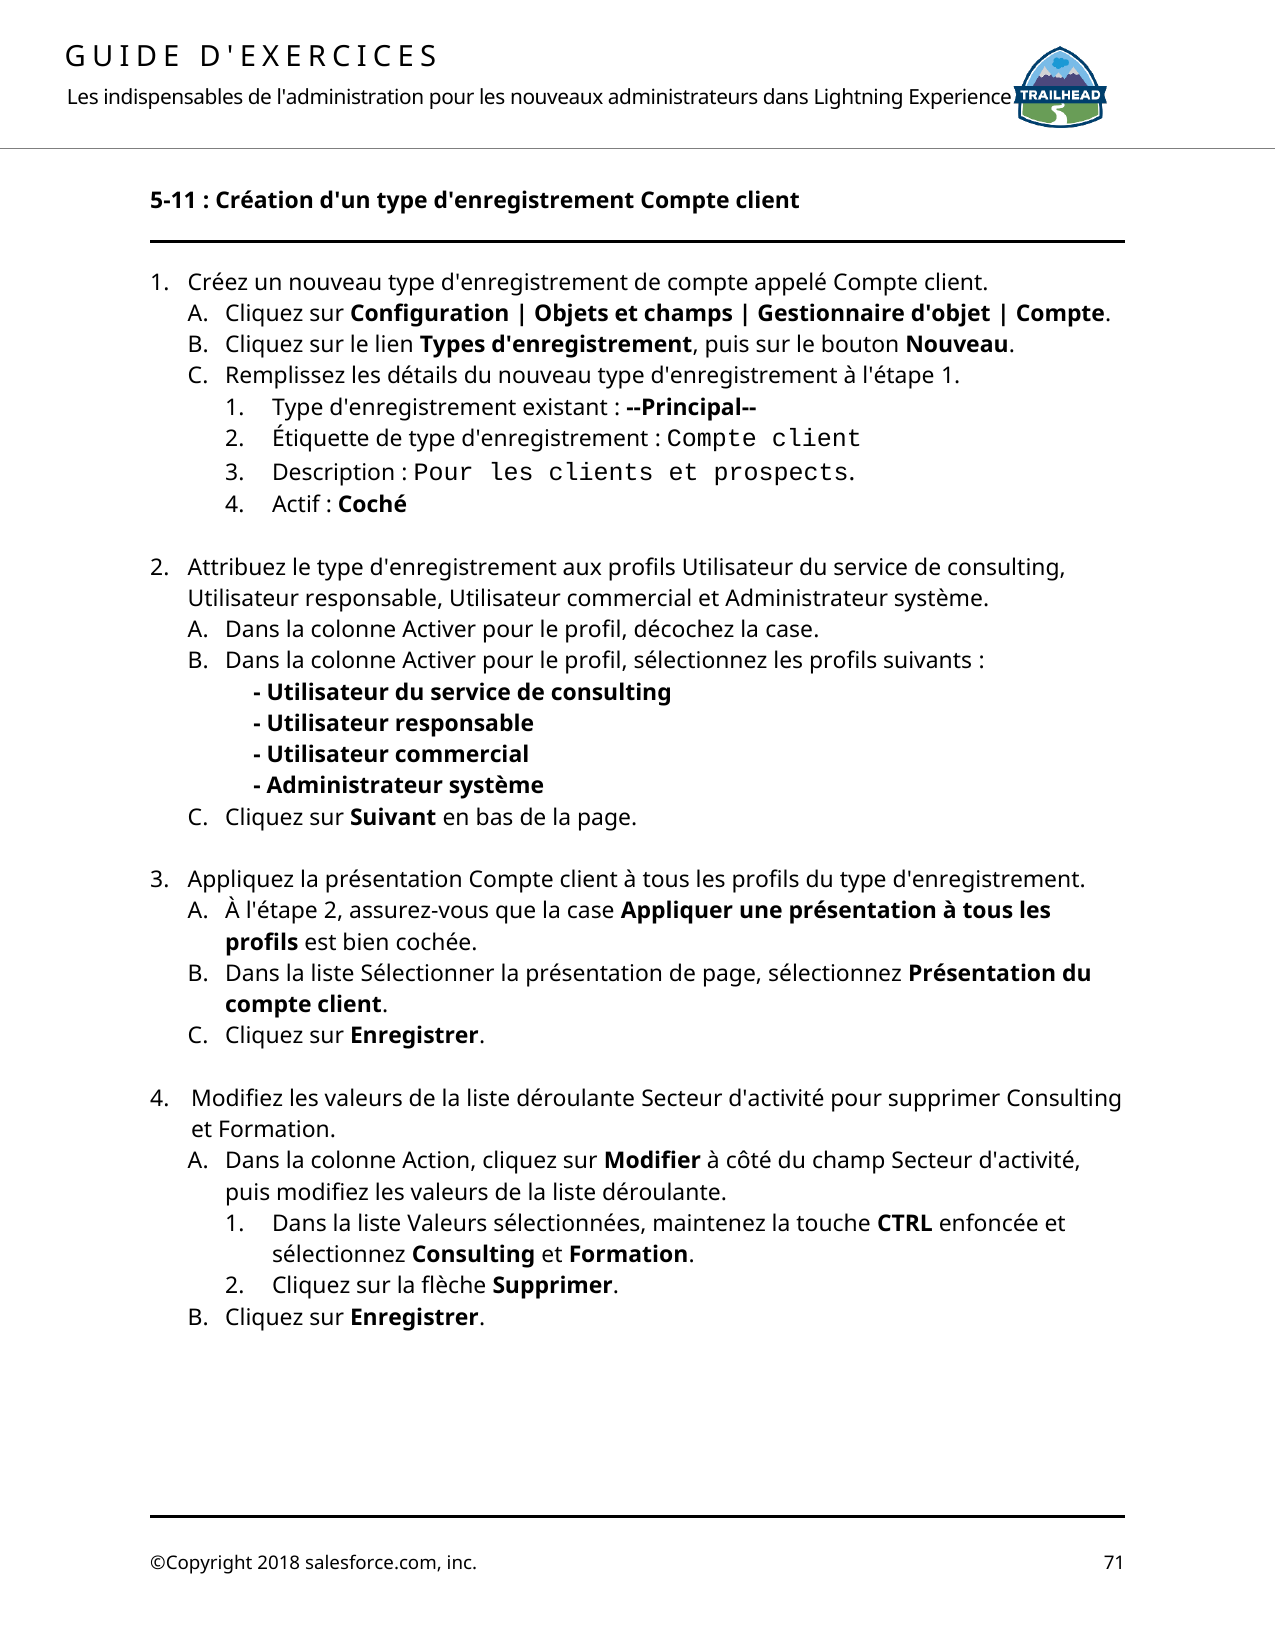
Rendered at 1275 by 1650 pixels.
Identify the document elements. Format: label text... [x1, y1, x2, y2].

subtitle - Utilisateur commercial [225, 738, 1125, 769]
subtitle - Utilisateur du service de consulting [225, 676, 1125, 707]
subtitle 5-11 : Création d'un type d'enregistrement Compte client [150, 184, 1125, 215]
subtitle - Utilisateur responsable [225, 707, 1125, 738]
picture [1012, 46, 1108, 128]
subtitle - Administrateur système [225, 769, 1125, 801]
